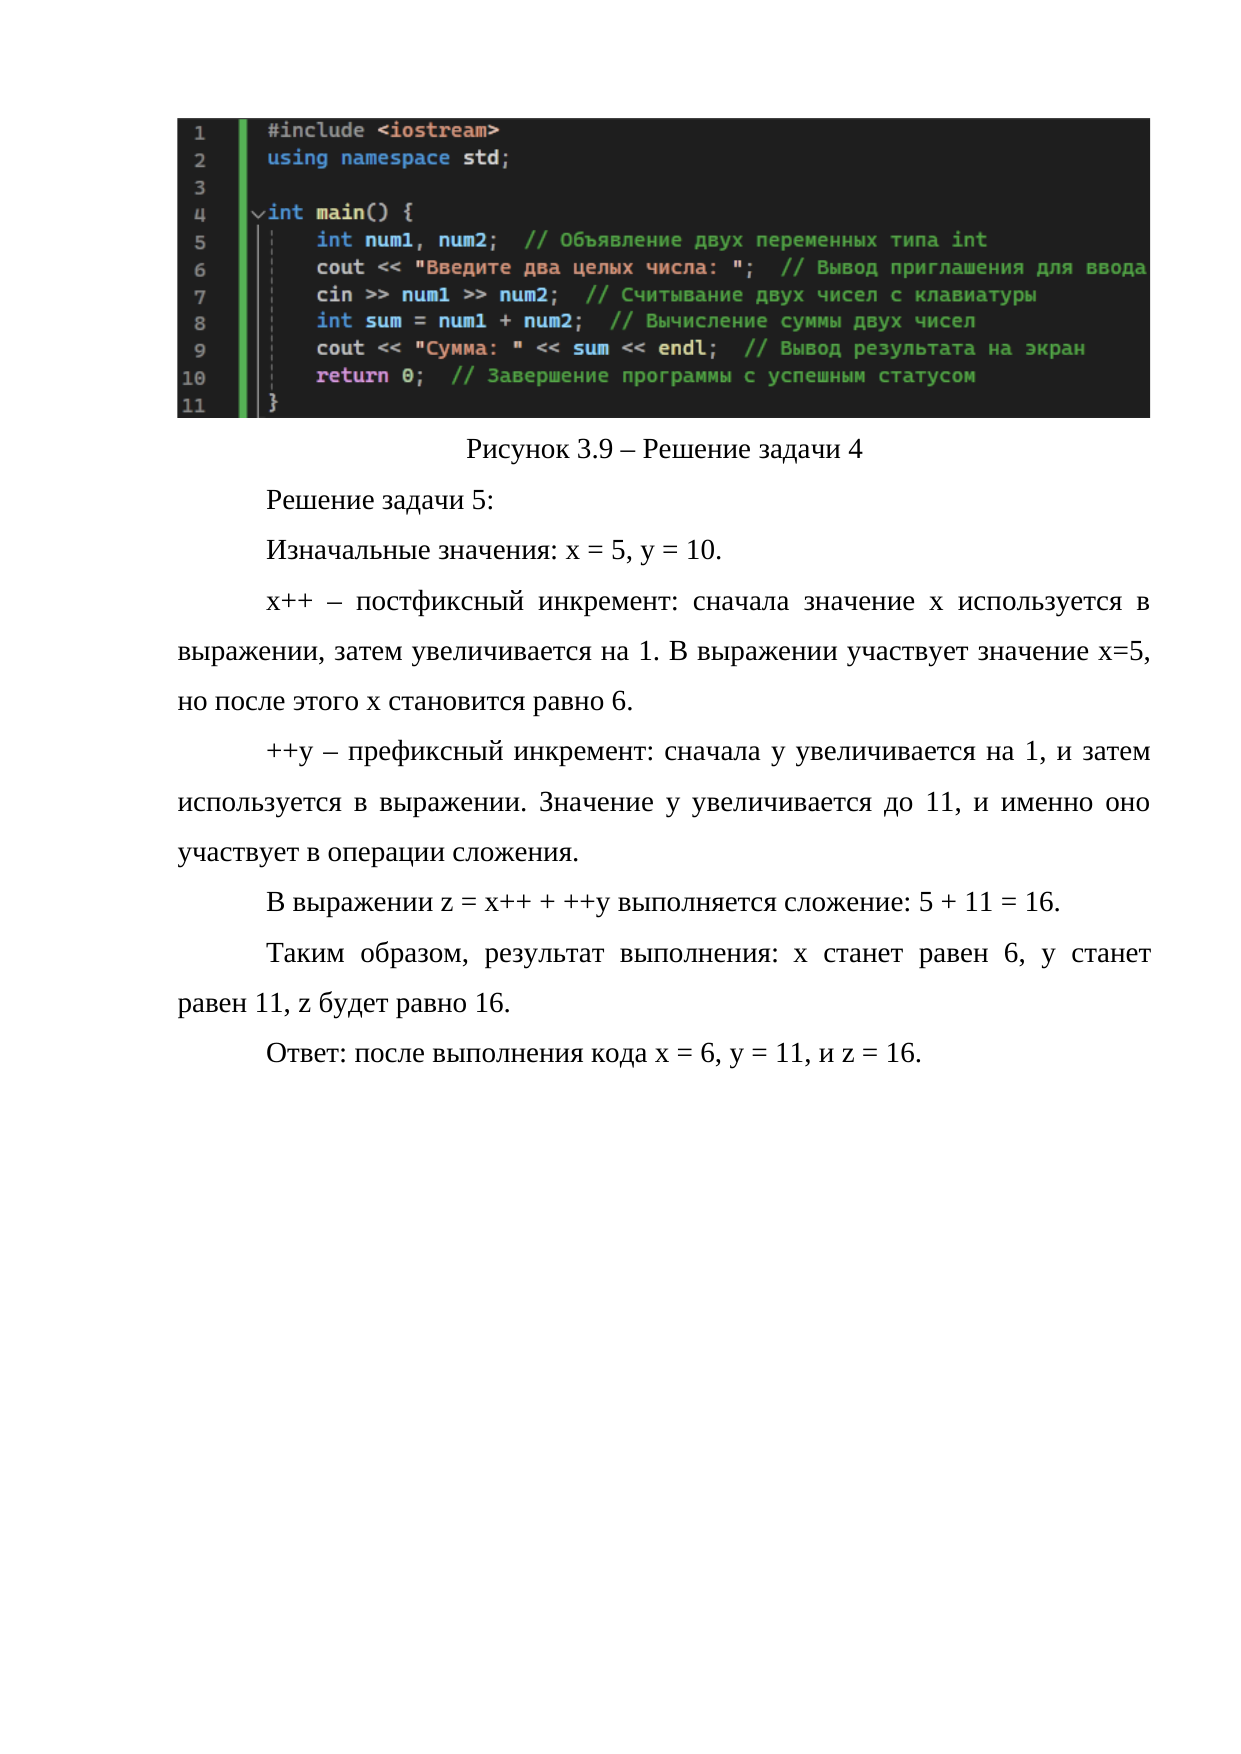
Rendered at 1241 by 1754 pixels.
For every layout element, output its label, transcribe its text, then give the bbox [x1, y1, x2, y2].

text Изначальные значения: x = 5, y = 10. [177, 532, 1152, 566]
text ++y – префиксный инкремент: сначала y увеличивается на 1, и затем используется в выражении. Значение y увеличивается до 11, и именно оно участвует в операции сложения. [177, 733, 1152, 868]
text Ответ: после выполнения кода x = 6, y = 11, и z = 16. [177, 1035, 1152, 1069]
text Решение задачи 5: [177, 482, 1152, 516]
text x++ – постфиксный инкремент: сначала значение x используется в выражении, затем увеличивается на 1. В выражении участвует значение x=5, но после этого x становится равно 6. [177, 583, 1152, 717]
text В выражении z = x++ + ++y выполняется сложение: 5 + 11 = 16. [177, 884, 1152, 918]
picture [177, 118, 1151, 418]
text Таким образом, результат выполнения: x станет равен 6, y станет равен 11, z будет равно 16. [177, 935, 1152, 1019]
text Рисунок 3.9 – Решение задачи 4 [177, 432, 1152, 465]
